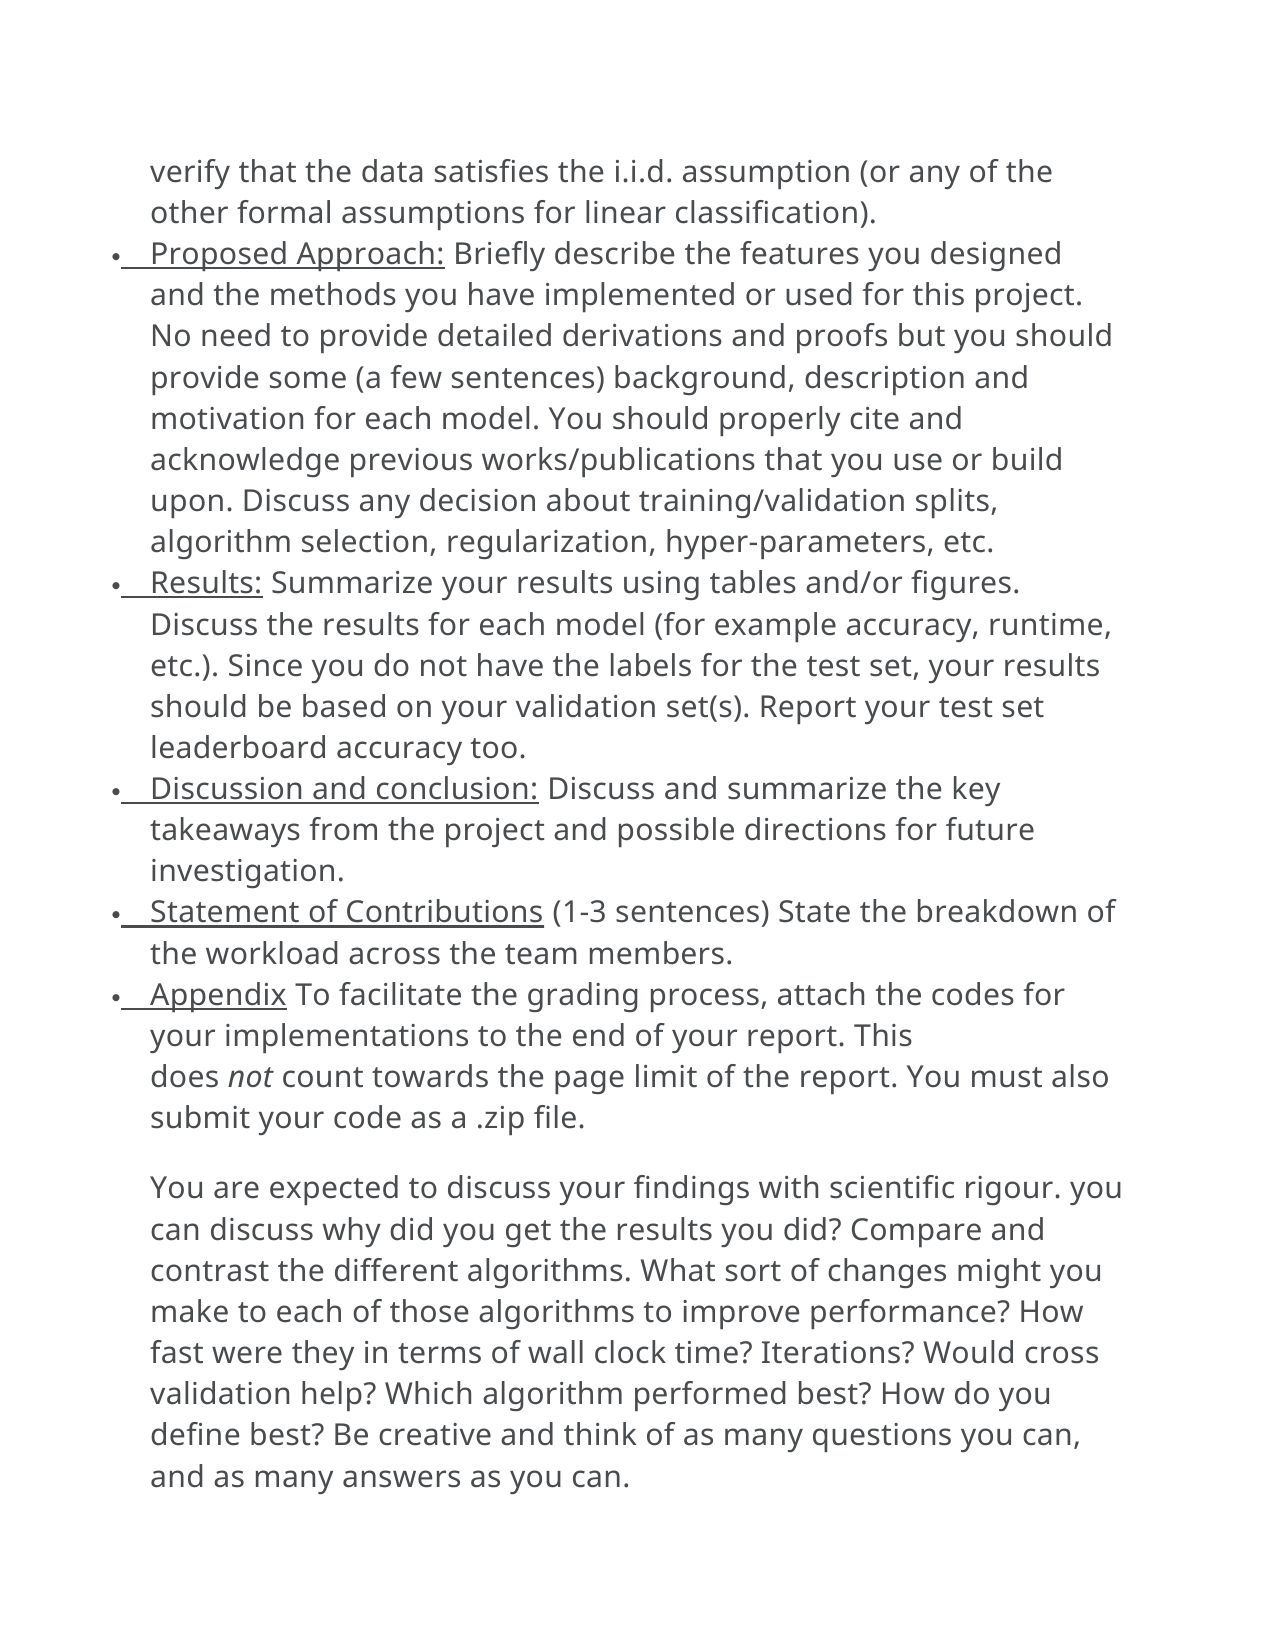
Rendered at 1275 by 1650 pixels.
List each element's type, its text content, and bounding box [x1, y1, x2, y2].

list Appendix To facilitate the grading process, attach the codes for your implementations to the end of your report. This does not count towards the page limit of the report. You must also submit your code as a .zip file. [112, 973, 1125, 1137]
list Discussion and conclusion: Discuss and summarize the key takeaways from the project and possible directions for future investigation. [112, 767, 1125, 891]
list Statement of Contributions (1-3 sentences) State the breakdown of the workload across the team members. [112, 891, 1125, 973]
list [112, 150, 1125, 232]
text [150, 1167, 1125, 1496]
list Proposed Approach: Briefly describe the features you designed and the methods you have implemented or used for this project. No need to provide detailed derivations and proofs but you should provide some (a few sentences) background, description and motivation for each model. You should properly cite and acknowledge previous works/publications that you use or build upon. Discuss any decision about training/validation splits, algorithm selection, regularization, hyper-parameters, etc. [112, 232, 1125, 561]
list Results: Summarize your results using tables and/or figures. Discuss the results for each model (for example accuracy, runtime, etc.). Since you do not have the labels for the test set, your results should be based on your validation set(s). Report your test set leaderboard accuracy too. [112, 561, 1125, 767]
